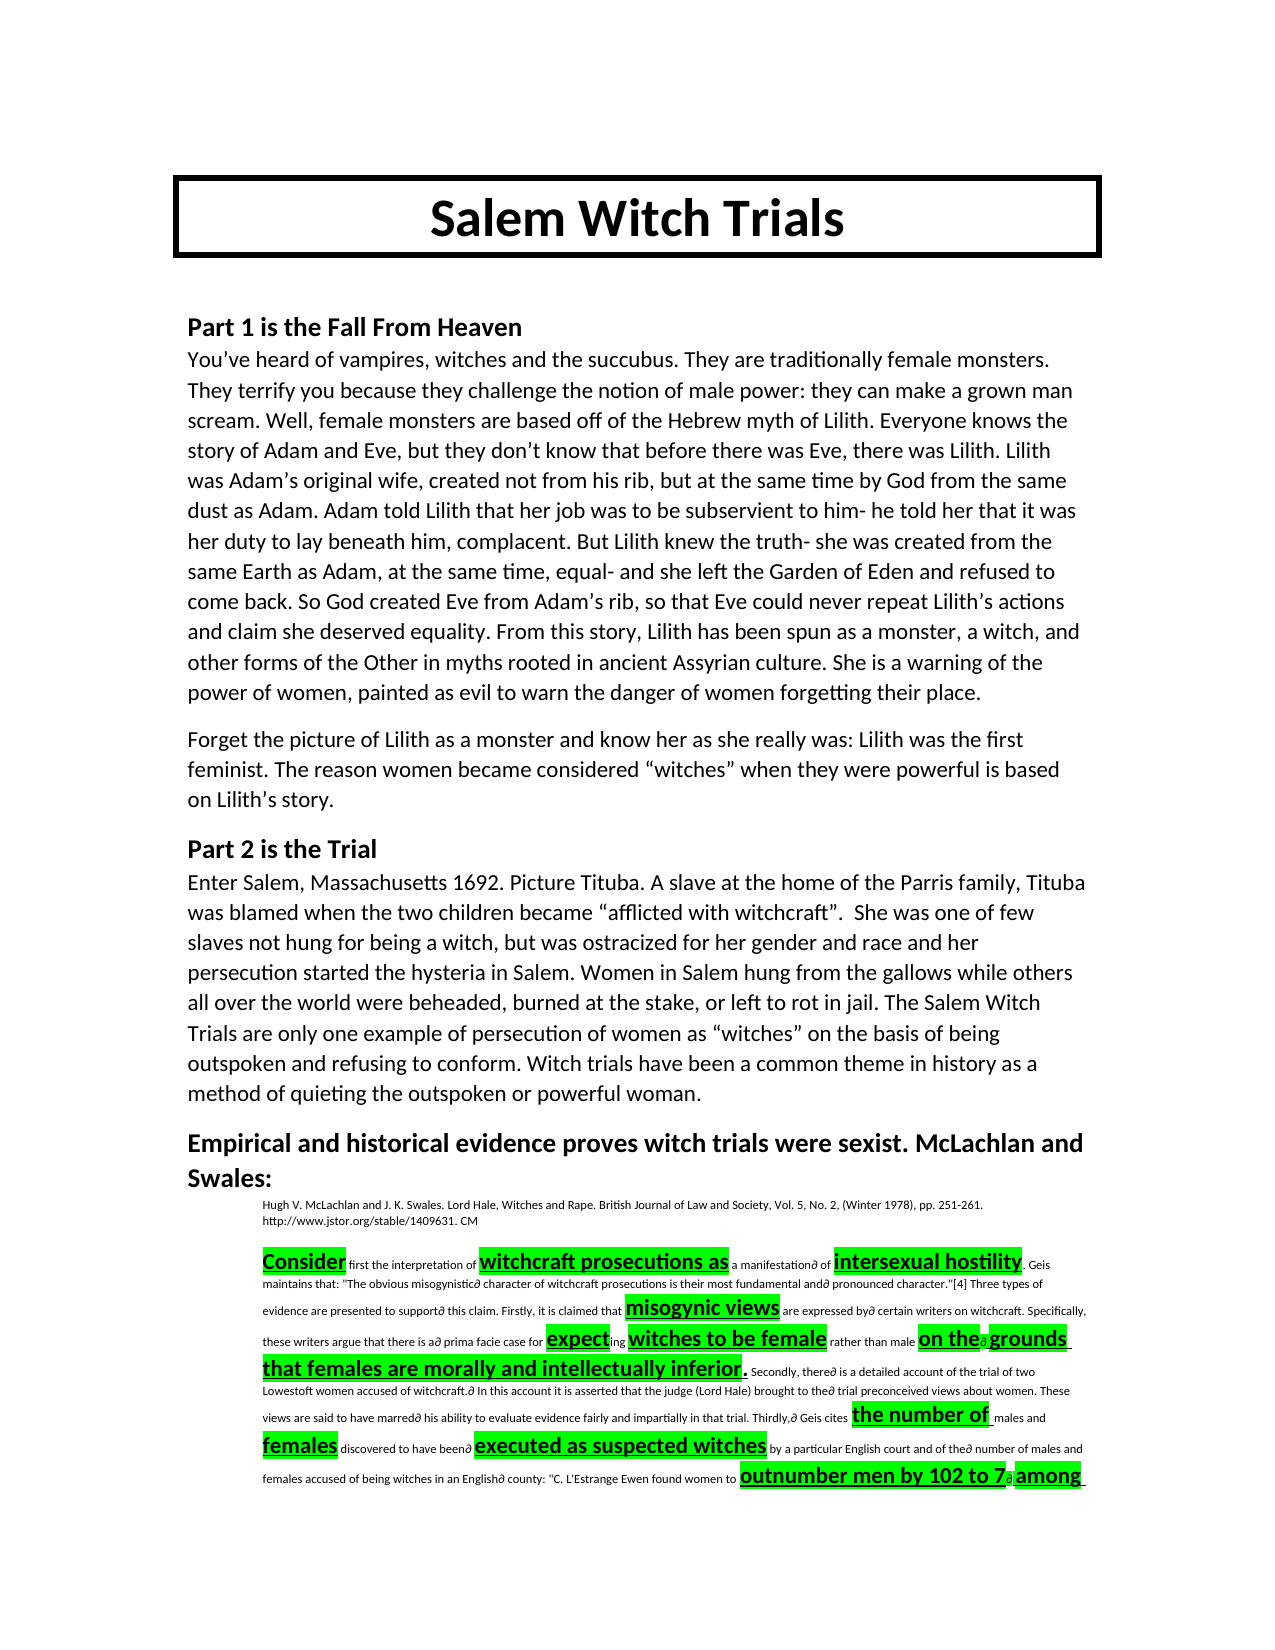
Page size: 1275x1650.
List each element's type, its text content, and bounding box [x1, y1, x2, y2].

text Enter Salem, Massachusetts 1692. Picture Tituba. A slave at the home of the Parris family, Tituba was blamed when the two children became “afflicted with witchcraft”. She was one of few slaves not hung for being a witch, but was ostracized for her gender and race and her persecution started the hysteria in Salem. Women in Salem hung from the gallows while others all over the world were beheaded, burned at the stake, or left to rot in jail. The Salem Witch Trials are only one example of persecution of women as “witches” on the basis of being outspoken and refusing to conform. Witch trials have been a common theme in history as a method of quieting the outspoken or powerful woman. [187, 868, 1087, 1107]
subtitle Empirical and historical evidence proves witch trials were sexist. McLachlan and Swales: [187, 1126, 1087, 1194]
subtitle Part 1 is the Fall From Heaven [187, 310, 1087, 343]
subtitle Part 2 is the Trial [187, 832, 1087, 865]
text You’ve heard of vampires, witches and the succubus. They are traditionally female monsters. They terrify you because they challenge the notion of male power: they can make a grown man scream. Well, female monsters are based off of the Hebrew myth of Lilith. Everyone knows the story of Adam and Eve, but they don’t know that before there was Eve, there was Lilith. Lilith was Adam’s original wife, created not from his rib, but at the same time by God from the same dust as Adam. Adam told Lilith that her job was to be subservient to him- he told her that it was her duty to lay beneath him, complacent. But Lilith knew the truth- she was created from the same Earth as Adam, at the same time, equal- and she left the Garden of Eden and refused to come back. So God created Eve from Adam’s rib, so that Eve could never repeat Lilith’s actions and claim she deserved equality. From this story, Lilith has been spun as a monster, a witch, and other forms of the Other in myths rooted in ancient Assyrian culture. She is a warning of the power of women, painted as evil to warn the danger of women forgetting their place. [187, 346, 1087, 706]
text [262, 1247, 1087, 1489]
subtitle Salem Witch Trials [179, 181, 1096, 252]
text Hugh V. McLachlan and J. K. Swales. Lord Hale, Witches and Rape. British Journal of Law and Society, Vol. 5, No. 2, (Winter 1978), pp. 251-261. http://www.jstor.org/stable/1409631. CM [262, 1197, 1087, 1229]
text Forget the picture of Lilith as a monster and know her as she really was: Lilith was the first feminist. The reason women became considered “witches” when they were powerful is based on Lilith’s story. [187, 725, 1087, 813]
